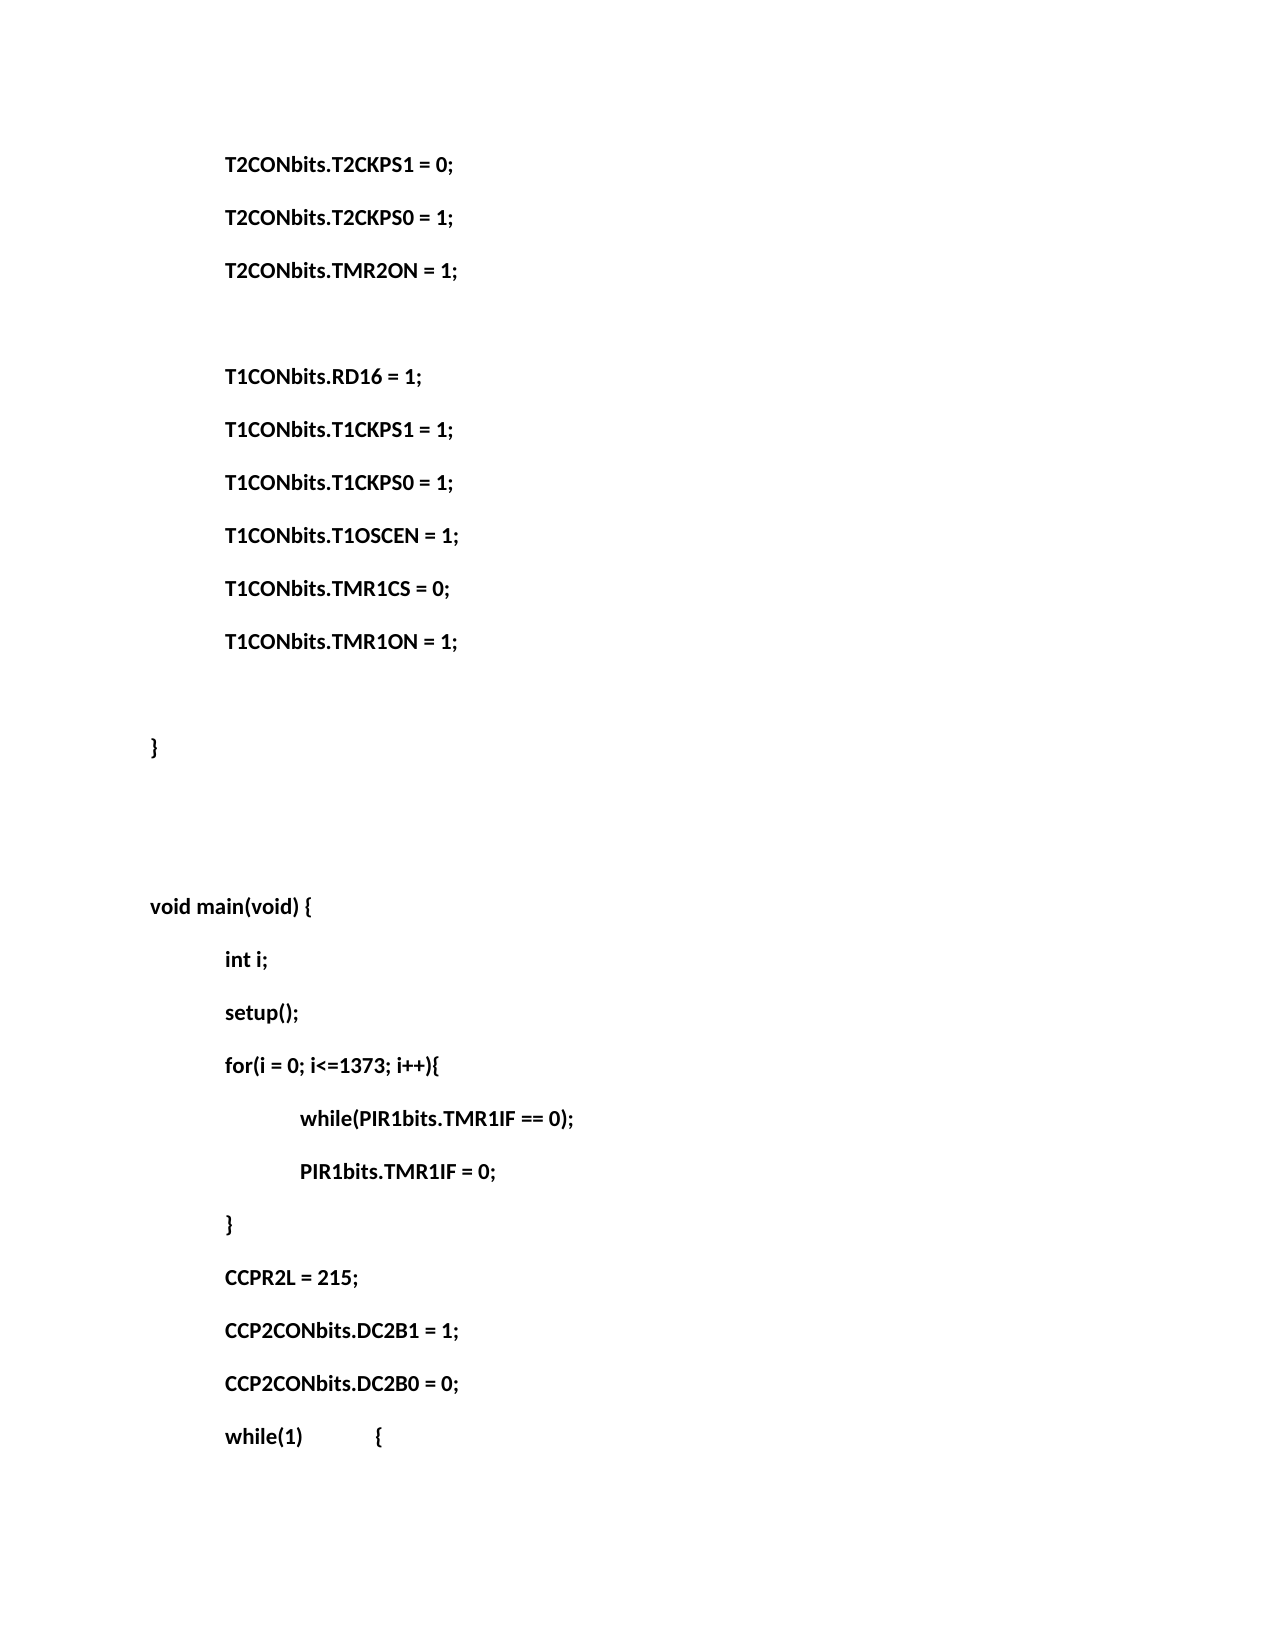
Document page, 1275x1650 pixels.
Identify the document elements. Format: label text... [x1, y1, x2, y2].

text T1CONbits.RD16 = 1; [150, 362, 1125, 390]
text PIR1bits.TMR1IF = 0; [150, 1157, 1125, 1185]
text CCPR2L = 215; [150, 1263, 1125, 1291]
text T1CONbits.T1CKPS0 = 1; [150, 468, 1125, 496]
text T2CONbits.TMR2ON = 1; [150, 256, 1125, 284]
text T1CONbits.TMR1CS = 0; [150, 574, 1125, 602]
text T2CONbits.T2CKPS1 = 0; [150, 150, 1125, 178]
text CCP2CONbits.DC2B1 = 1; [150, 1316, 1125, 1344]
text setup(); [150, 998, 1125, 1026]
text while(1) { [150, 1422, 1125, 1451]
text void main(void) { [150, 892, 1125, 920]
text int i; [150, 945, 1125, 973]
text T1CONbits.T1CKPS1 = 1; [150, 415, 1125, 443]
text CCP2CONbits.DC2B0 = 0; [150, 1369, 1125, 1397]
text while(PIR1bits.TMR1IF == 0); [150, 1104, 1125, 1132]
text } [150, 733, 1125, 761]
text T2CONbits.T2CKPS0 = 1; [150, 203, 1125, 231]
text } [150, 1210, 1125, 1238]
text T1CONbits.T1OSCEN = 1; [150, 521, 1125, 549]
text T1CONbits.TMR1ON = 1; [150, 627, 1125, 655]
text for(i = 0; i<=1373; i++){ [150, 1051, 1125, 1079]
